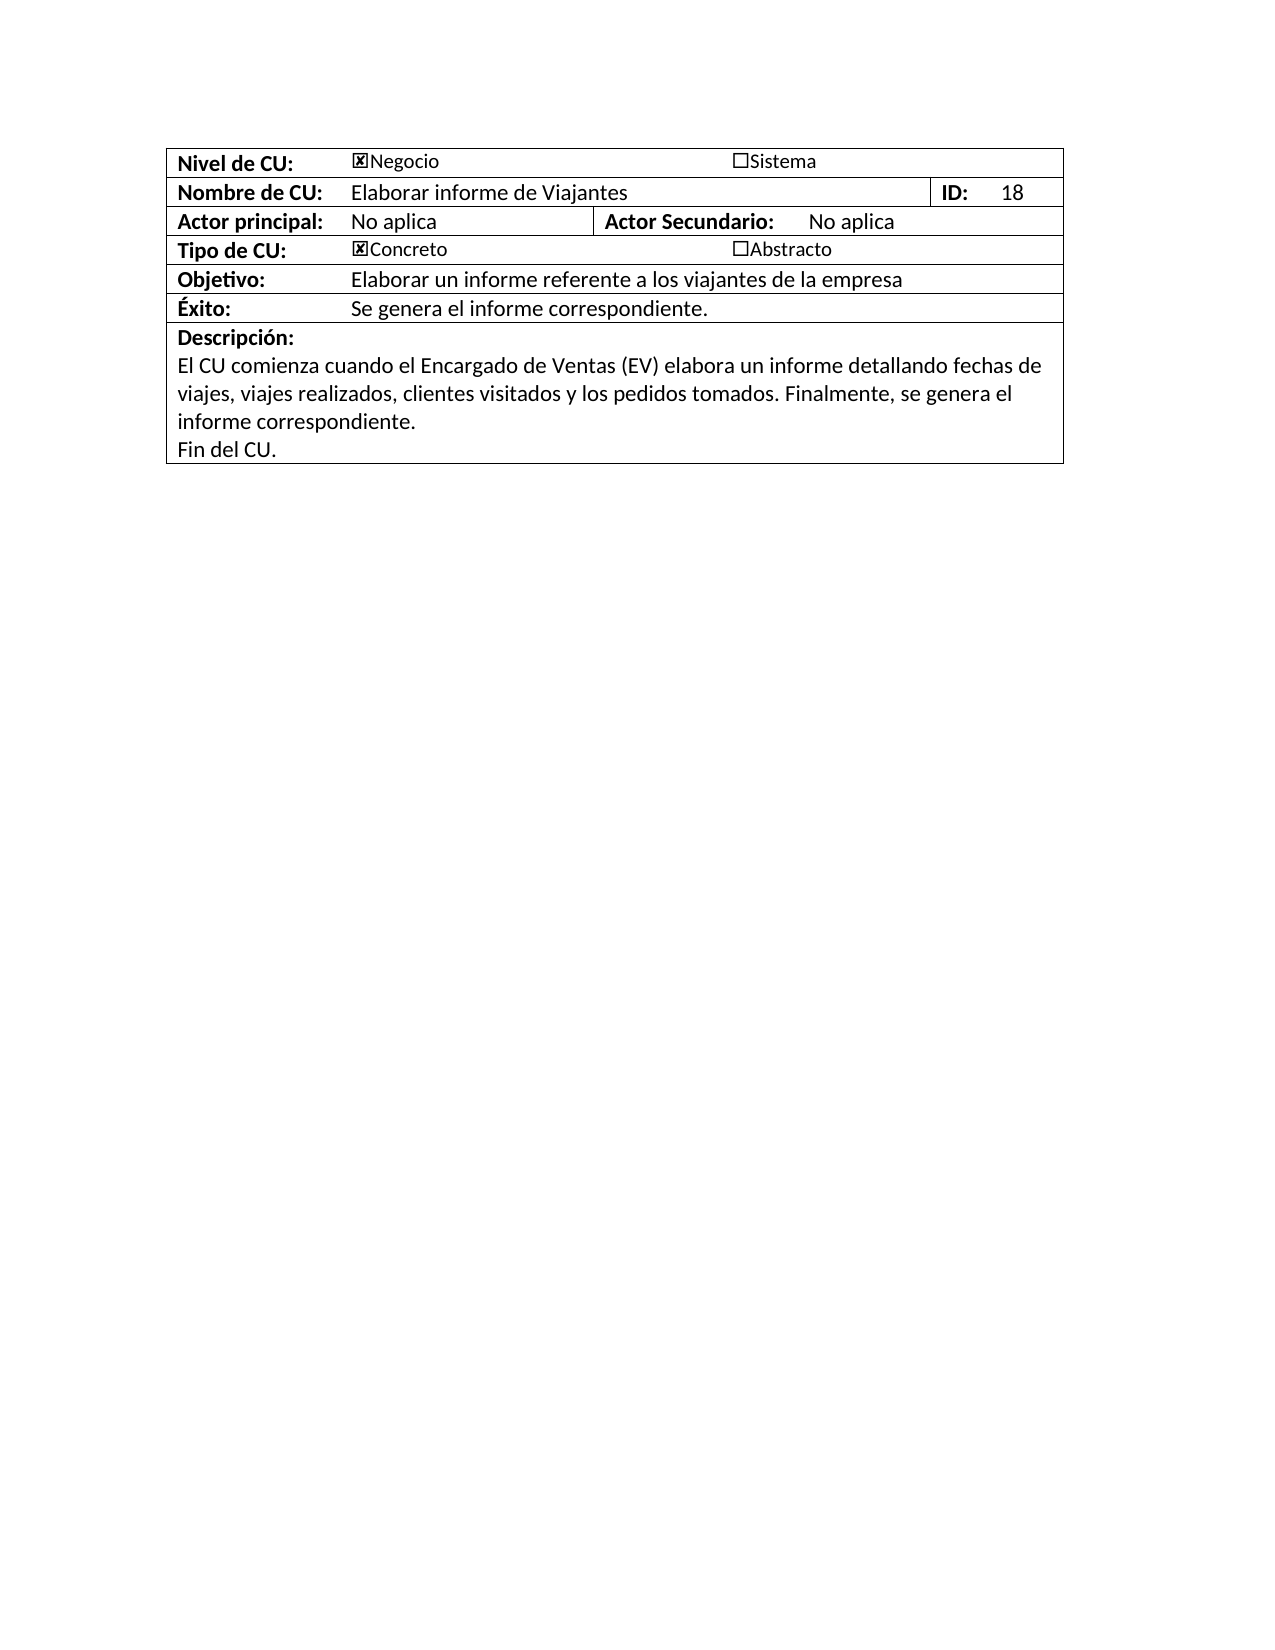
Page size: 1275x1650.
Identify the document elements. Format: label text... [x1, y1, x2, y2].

table_cell Actor principal: [167, 207, 339, 235]
table_header Sistema [720, 149, 1063, 177]
table_cell Actor Secundario: [594, 207, 797, 235]
table_cell El CU comienza cuando el Encargado de Ventas (EV) elabora un informe detallando fechas de viajes, viajes realizados, clientes visitados y los pedidos tomados. Finalmente, se genera el informe correspondiente. Fin del CU. [167, 351, 1063, 463]
table_cell Se genera el informe correspondiente. [340, 294, 1063, 322]
table_cell Descripción: [167, 323, 1063, 351]
table_header Negocio [340, 149, 720, 177]
table_cell Elaborar un informe referente a los viajantes de la empresa [340, 265, 1063, 293]
table_cell Concreto [340, 236, 720, 264]
table_cell No aplica [340, 207, 593, 235]
table_header Nivel de CU: [167, 149, 339, 177]
table_cell 18 [989, 178, 1063, 206]
table_cell Abstracto [720, 236, 1063, 264]
table_cell No aplica [797, 207, 1063, 235]
table_cell Nombre de CU: [167, 178, 339, 206]
table_cell Tipo de CU: [167, 236, 339, 264]
table_cell ID: [931, 178, 989, 206]
table_cell Elaborar informe de Viajantes [340, 178, 930, 206]
table_cell Éxito: [167, 294, 339, 322]
table_cell Objetivo: [167, 265, 339, 293]
